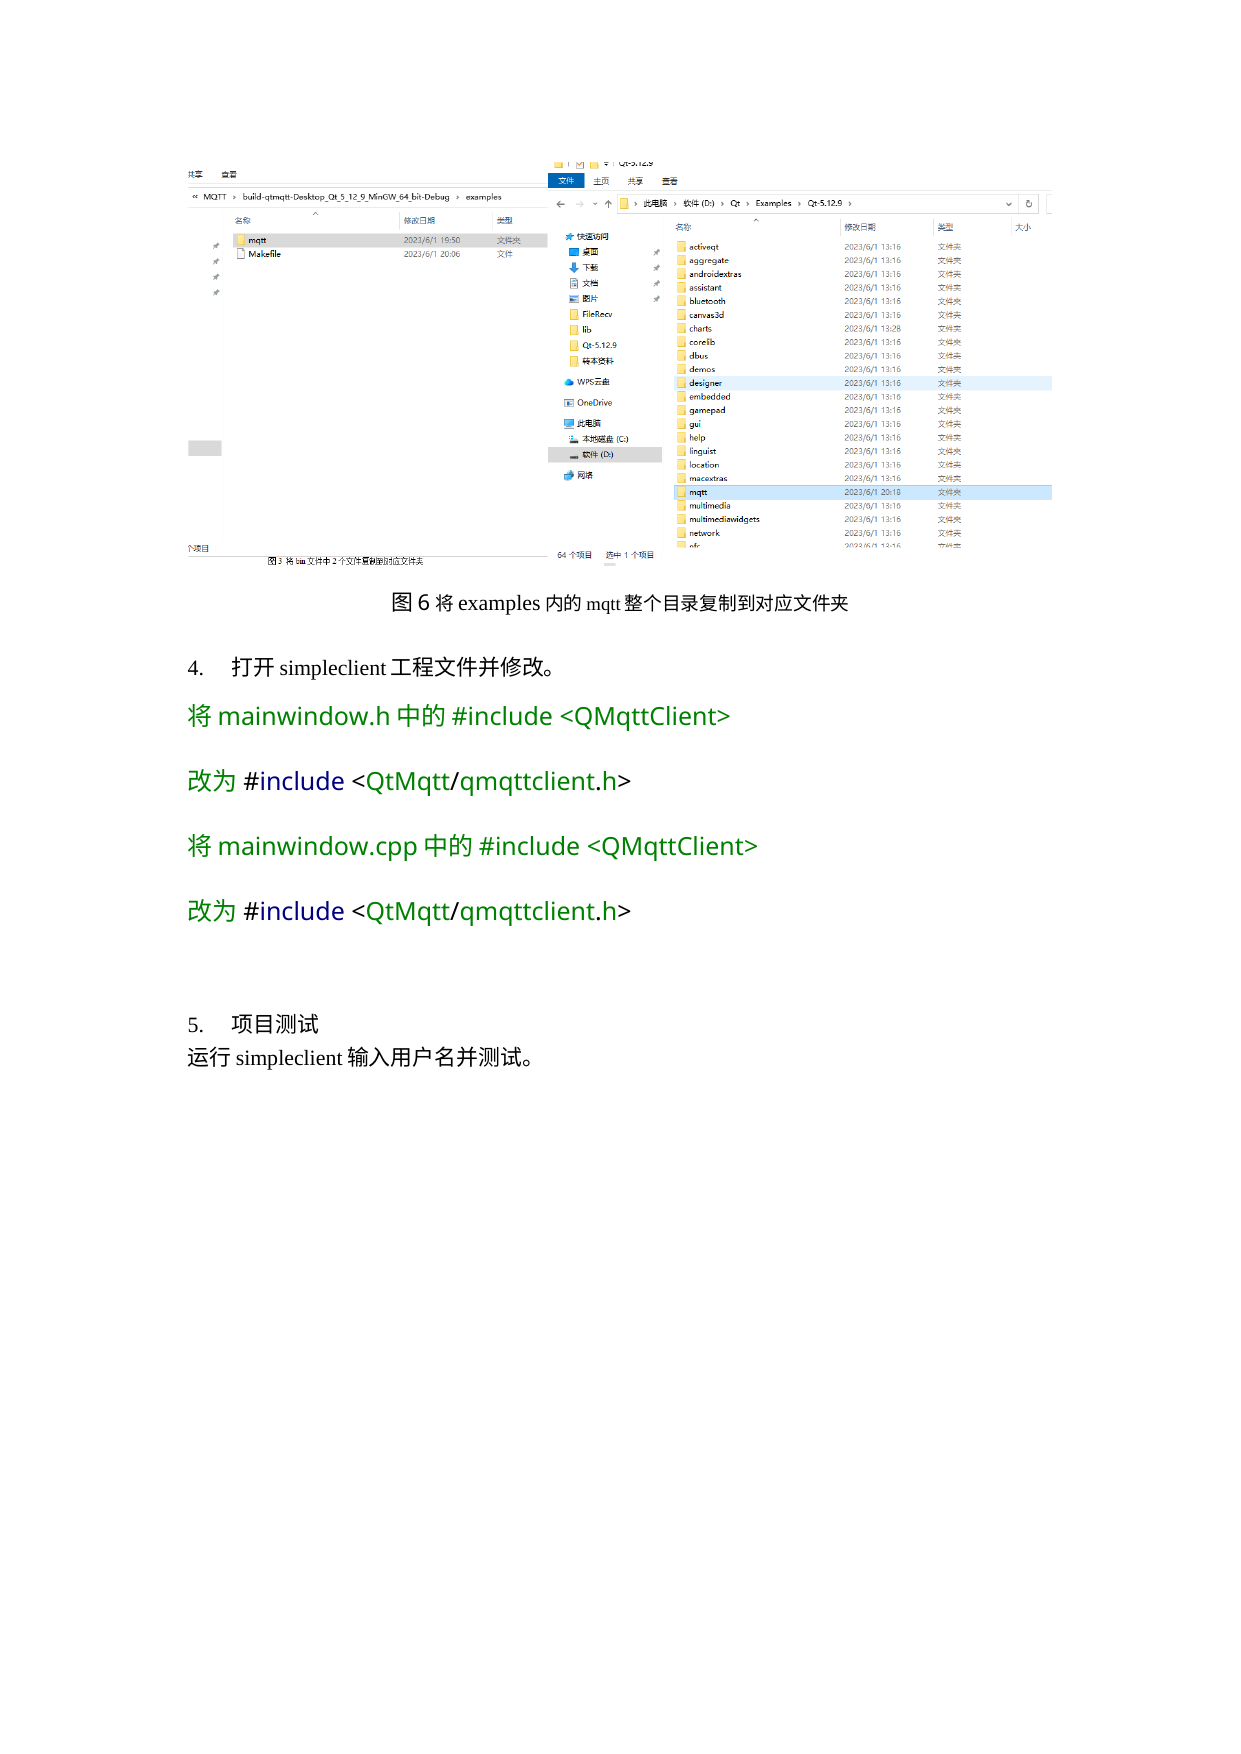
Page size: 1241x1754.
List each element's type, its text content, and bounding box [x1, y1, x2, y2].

text 将mainwindow.cpp中的 #include <QMqttClient> [187, 812, 1053, 877]
text 改为 #include <QtMqtt/qmqttclient.h> [187, 877, 1053, 942]
text 改为 #include <QtMqtt/qmqttclient.h> [187, 747, 1053, 812]
text 图6 将examples内的mqtt整个目录复制到对应文件夹 [187, 584, 1053, 617]
text 4. 打开simpleclient工程文件并修改。 [187, 649, 1053, 682]
text 5. 项目测试 [187, 1007, 1053, 1039]
picture [188, 162, 1052, 566]
text 运行simpleclient输入用户名并测试。 [187, 1039, 1053, 1072]
text 将mainwindow.h中的 #include <QMqttClient> [187, 682, 1053, 747]
